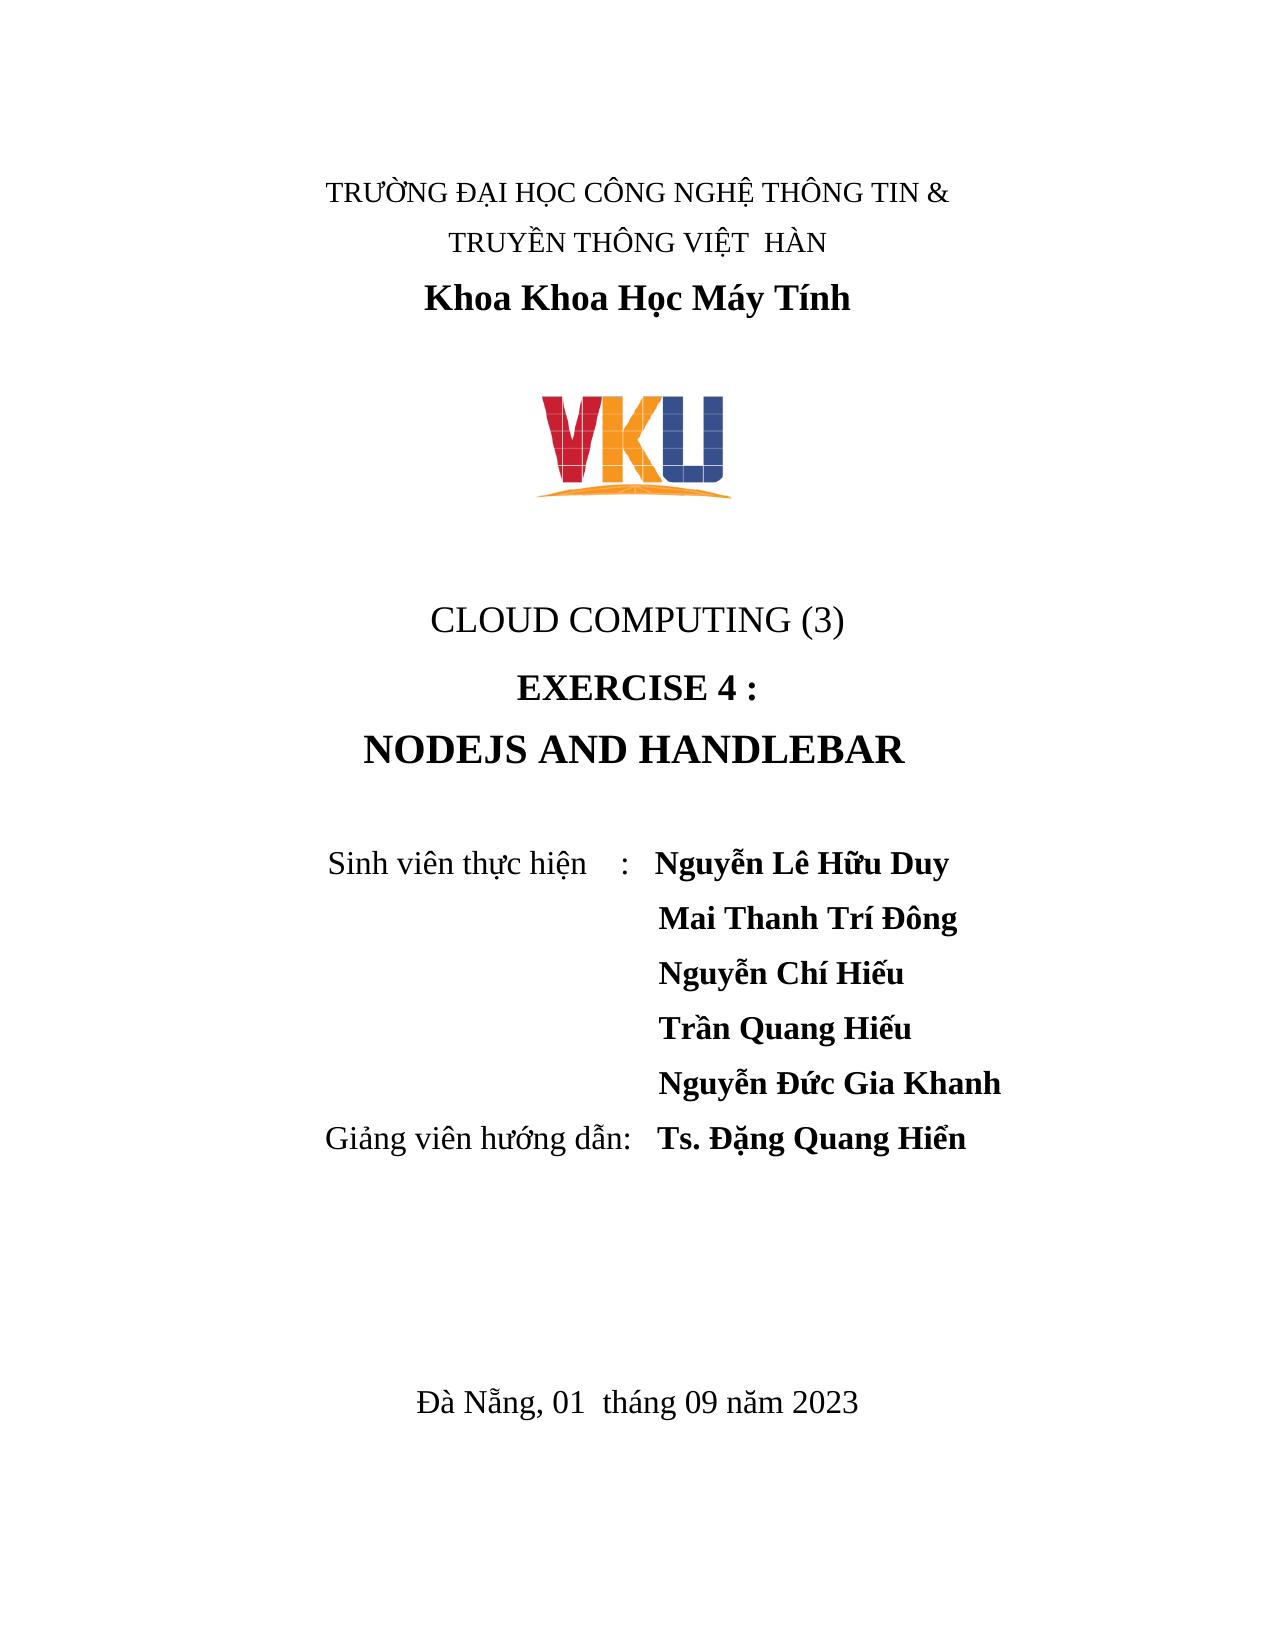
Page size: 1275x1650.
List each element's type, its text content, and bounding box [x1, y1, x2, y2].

text EXERCISE 4 : [150, 665, 1125, 708]
text NODEJS AND HANDLEBAR [150, 725, 1125, 773]
text Đà Nẵng, 01 tháng 09 năm 2023 [150, 1382, 1125, 1421]
text Nguyễn Đức Gia Khanh [150, 1063, 1125, 1102]
text Khoa Khoa Học Máy Tính [150, 275, 1125, 318]
text Mai Thanh Trí Đông [150, 898, 1125, 937]
text Giảng viên hướng dẫn: Ts. Đặng Quang Hiển [150, 1118, 1125, 1157]
text TRUYỀN THÔNG VIỆT HÀN [150, 225, 1125, 259]
picture [525, 385, 732, 507]
text Trần Quang Hiếu [150, 1008, 1125, 1047]
text Sinh viên thực hiện : Nguyễn Lê Hữu Duy [150, 843, 1125, 882]
text Nguyễn Chí Hiếu [150, 953, 1125, 992]
text CLOUD COMPUTING (3) [150, 597, 1125, 640]
text TRƯỜNG ĐẠI HỌC CÔNG NGHỆ THÔNG TIN & [150, 175, 1125, 208]
